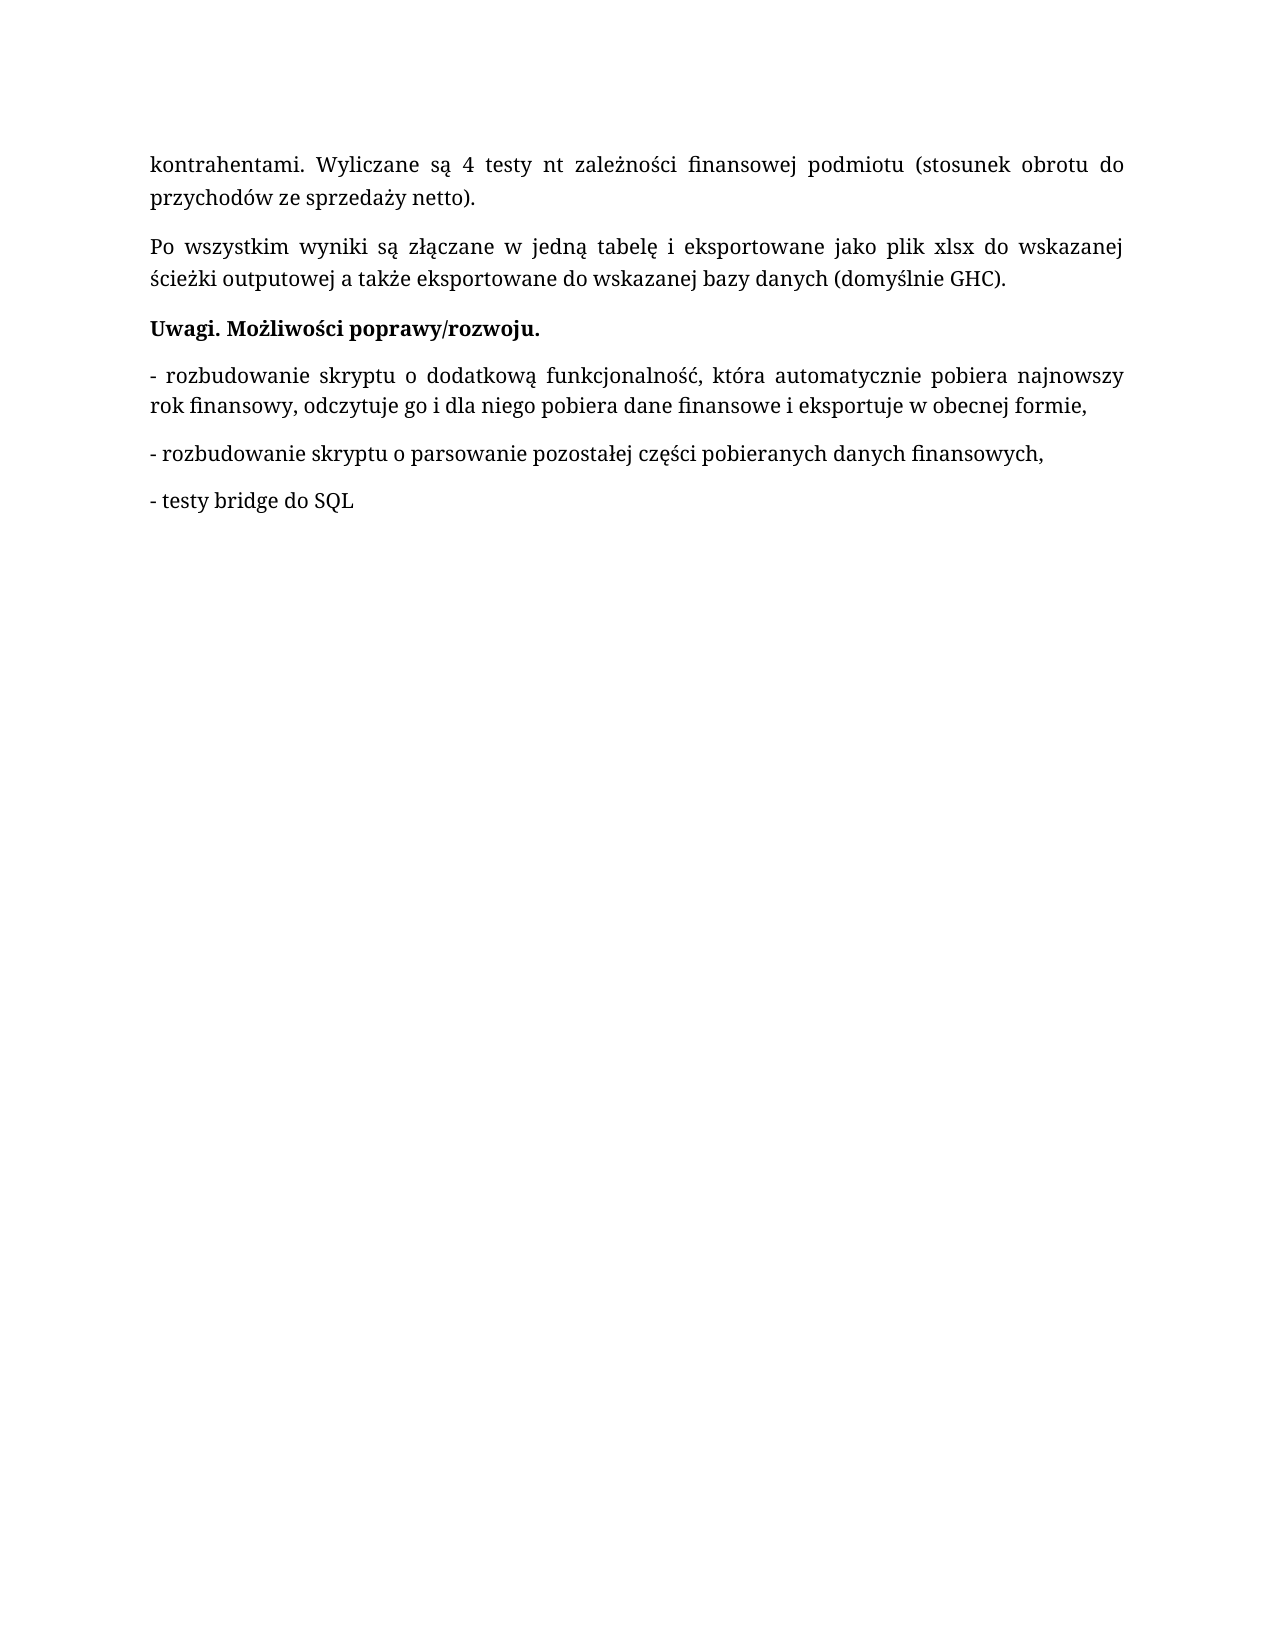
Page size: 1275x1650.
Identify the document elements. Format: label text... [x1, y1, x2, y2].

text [150, 150, 1125, 211]
text Uwagi. Możliwości poprawy/rozwoju. [150, 314, 1125, 342]
text Po wszystkim wyniki są złączane w jedną tabelę i eksportowane jako plik xlsx do wskazanej ścieżki outputowej a także eksportowane do wskazanej bazy danych (domyślnie GHC). [150, 232, 1125, 293]
text - testy bridge do SQL [150, 486, 1125, 515]
text - rozbudowanie skryptu o dodatkową funkcjonalność, która automatycznie pobiera najnowszy rok finansowy, odczytuje go i dla niego pobiera dane finansowe i eksportuje w obecnej formie, [150, 361, 1125, 420]
text - rozbudowanie skryptu o parsowanie pozostałej części pobieranych danych finansowych, [150, 439, 1125, 467]
